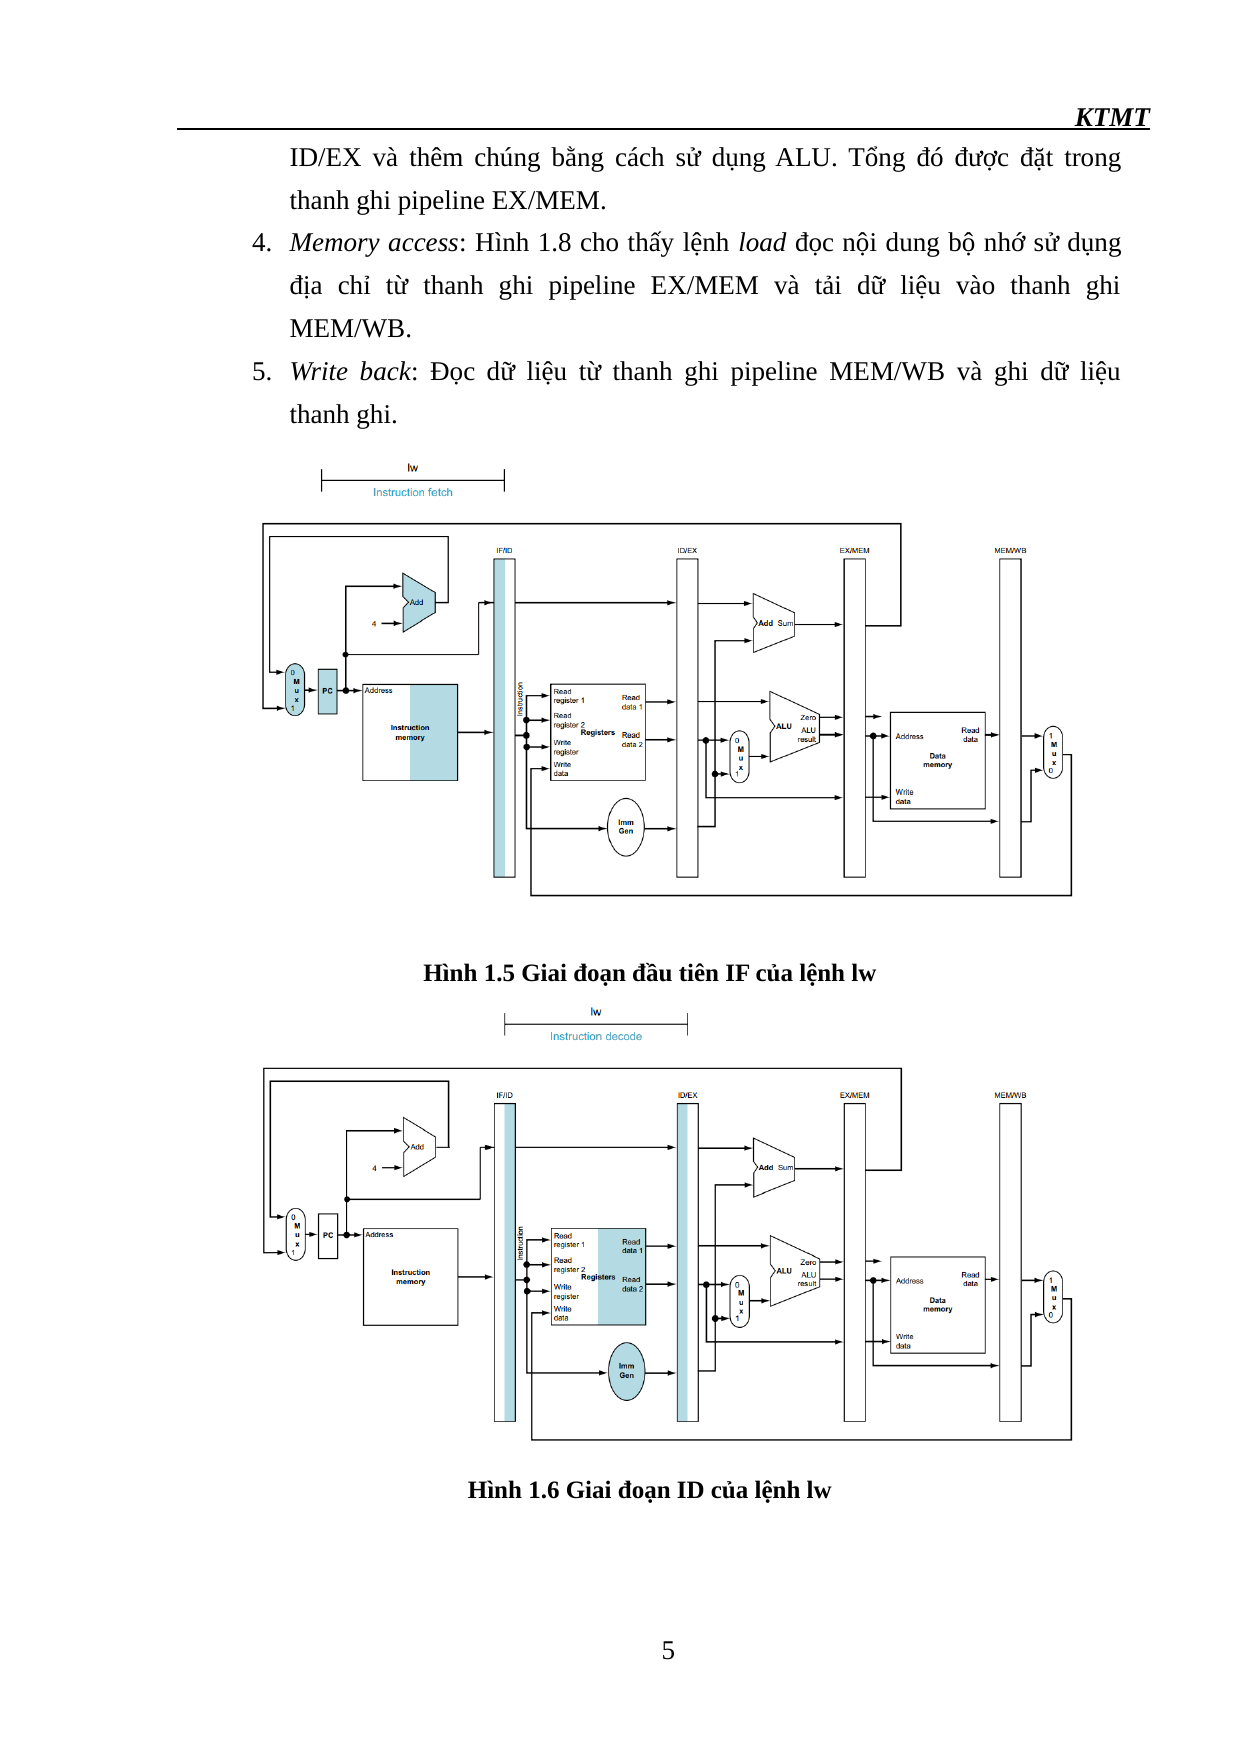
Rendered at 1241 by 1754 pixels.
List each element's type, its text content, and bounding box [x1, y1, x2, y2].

list Memory access: Hình 1.8 cho thấy lệnh load đọc nội dung bộ nhớ sử dụng địa chỉ từ thanh ghi pipeline EX/MEM và tải dữ liệu vào thanh ghi MEM/WB. [252, 223, 1122, 347]
picture [252, 1003, 1085, 1444]
list Write back: Đọc dữ liệu từ thanh ghi pipeline MEM/WB và ghi dữ liệu thanh ghi. [252, 351, 1122, 432]
picture [257, 449, 1079, 905]
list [252, 138, 1122, 218]
